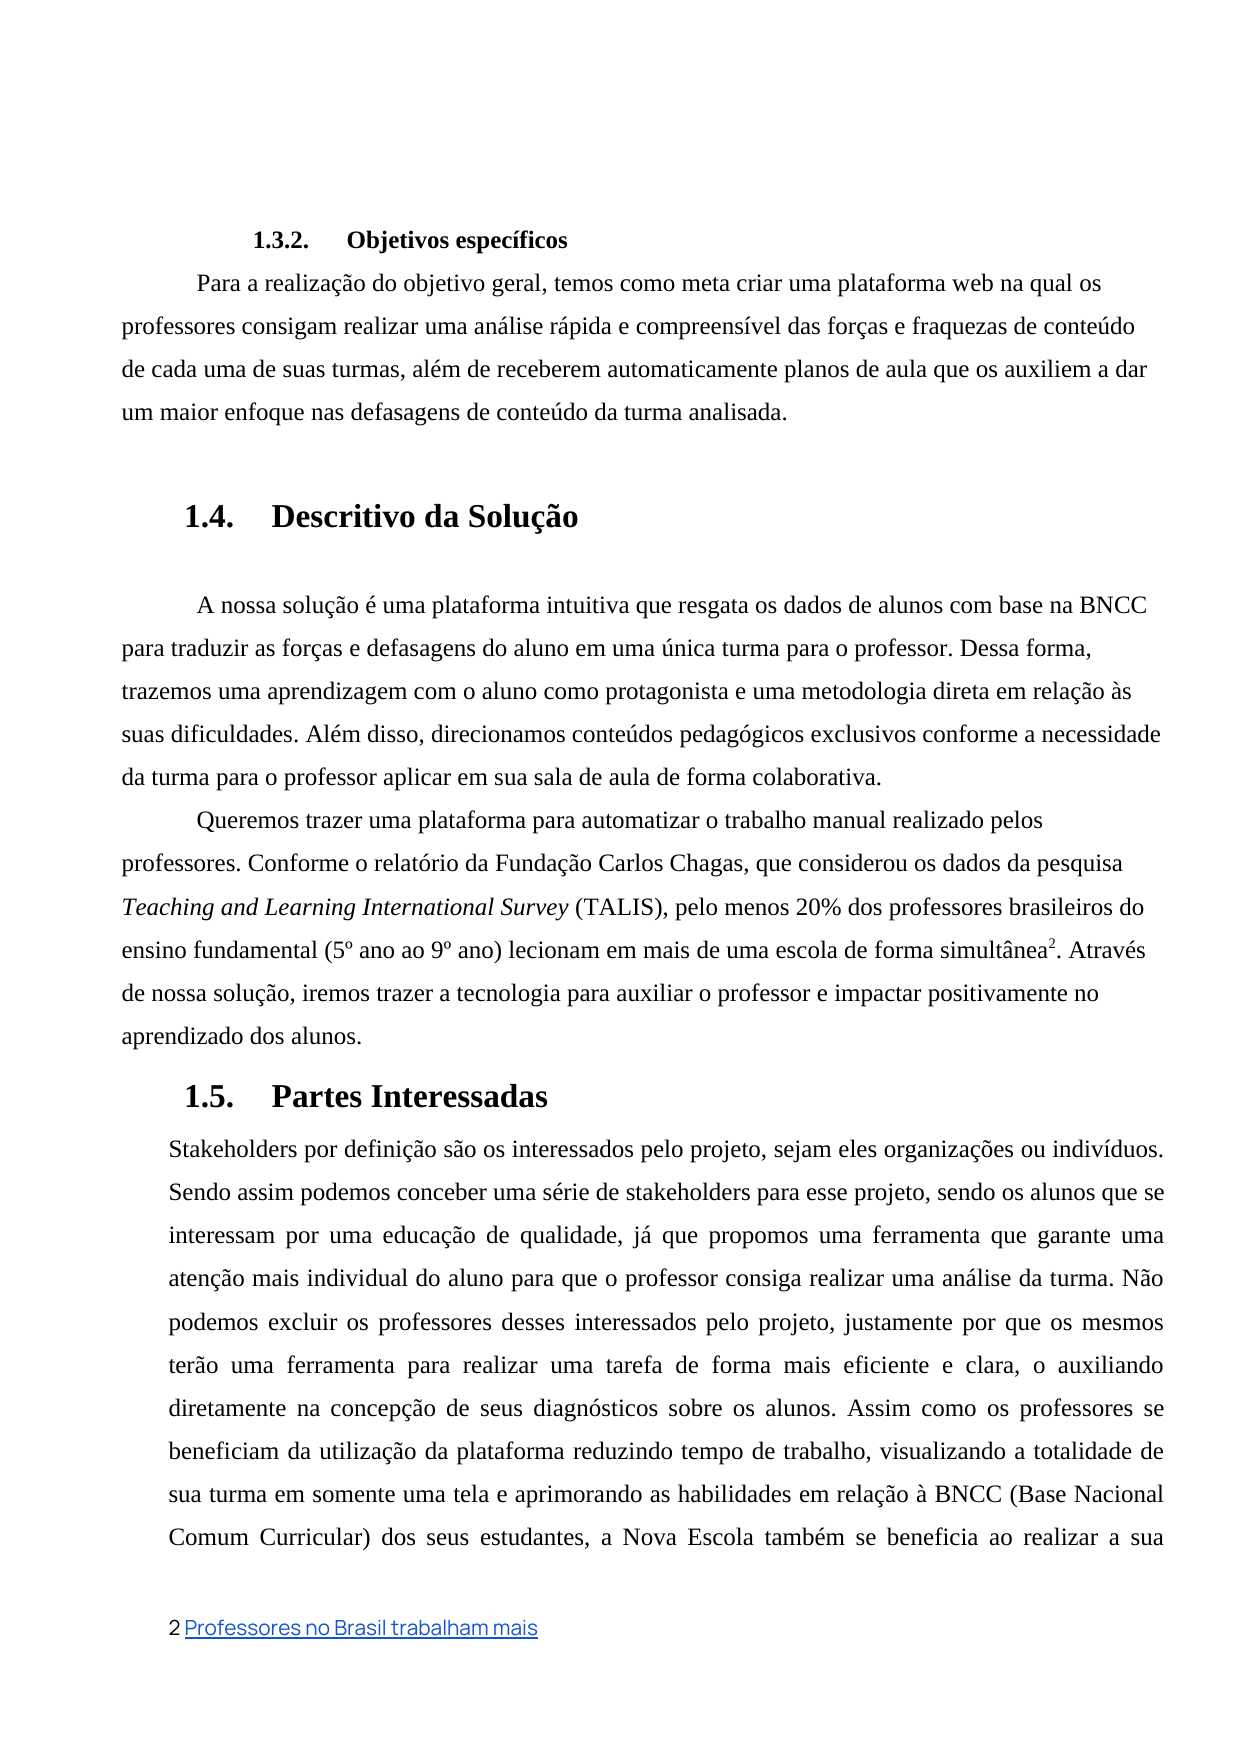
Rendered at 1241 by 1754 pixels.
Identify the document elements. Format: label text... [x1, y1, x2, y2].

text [168, 1134, 1165, 1551]
text A nossa solução é uma plataforma intuitiva que resgata os dados de alunos com base na BNCC para traduzir as forças e defasagens do aluno em uma única turma para o professor. Dessa forma, trazemos uma aprendizagem com o aluno como protagonista e uma metodologia direta em relação às suas dificuldades. Além disso, direcionamos conteúdos pedagógicos exclusivos conforme a necessidade da turma para o professor aplicar em sua sala de aula de forma colaborativa. [121, 590, 1165, 791]
subtitle Descritivo da Solução [234, 496, 1165, 534]
text Para a realização do objetivo geral, temos como meta criar uma plataforma web na qual os professores consigam realizar uma análise rápida e compreensível das forças e fraquezas de conteúdo de cada uma de suas turmas, além de receberem automaticamente planos de aula que os auxiliem a dar um maior enfoque nas defasagens de conteúdo da turma analisada. [121, 268, 1165, 426]
subtitle Objetivos específicos [309, 225, 1165, 254]
subtitle Partes Interessadas [234, 1077, 1165, 1115]
text Queremos trazer uma plataforma para automatizar o trabalho manual realizado pelos professores. Conforme o relatório da Fundação Carlos Chagas, que considerou os dados da pesquisa Teaching and Learning International Survey (TALIS), pelo menos 20% dos professores brasileiros do ensino fundamental (5º ano ao 9º ano) lecionam em mais de uma escola de forma simultânea. Através de nossa solução, iremos trazer a tecnologia para auxiliar o professor e impactar positivamente no aprendizado dos alunos. [121, 805, 1165, 1050]
